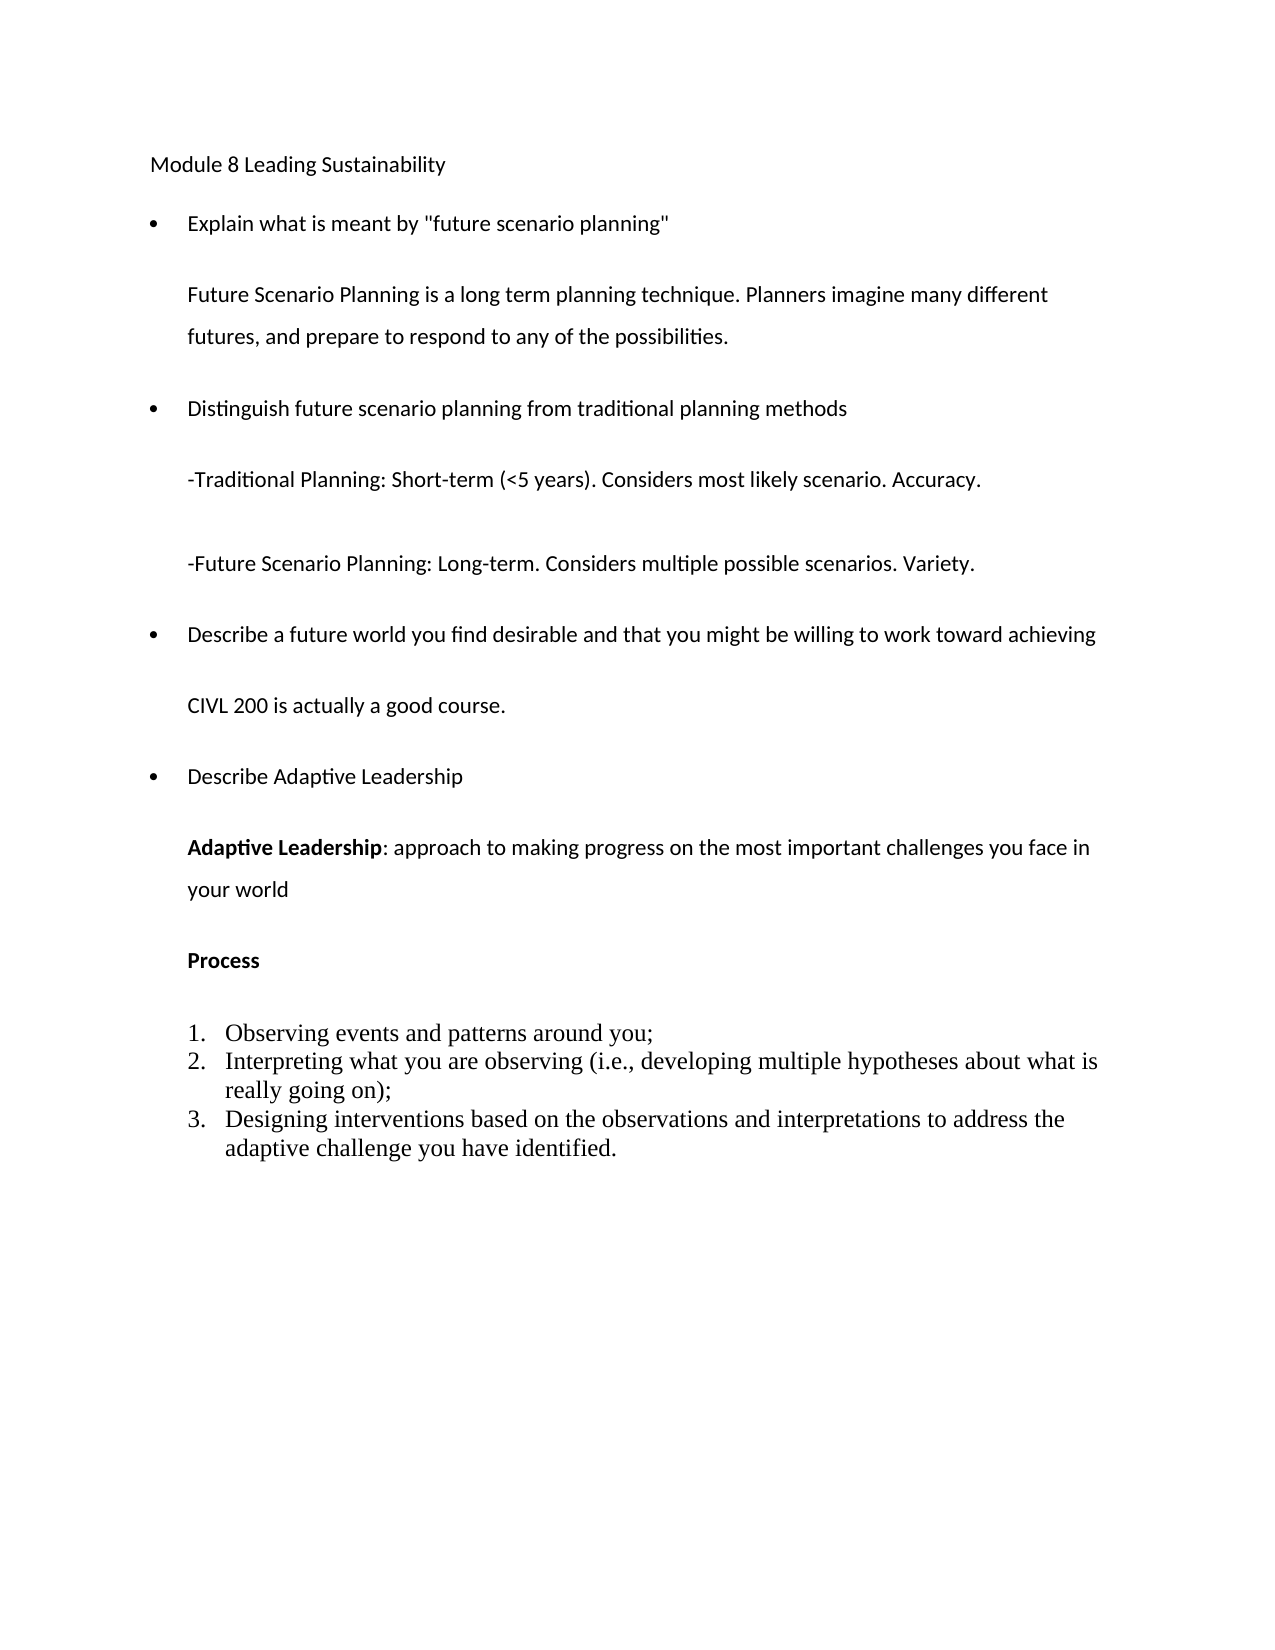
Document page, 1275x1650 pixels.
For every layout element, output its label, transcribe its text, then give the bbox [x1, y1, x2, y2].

list Explain what is meant by "future scenario planning" [150, 209, 1125, 237]
list Observing events and patterns around you; [187, 1018, 1125, 1046]
list Describe Adaptive Leadership [150, 762, 1125, 790]
list Distinguish future scenario planning from traditional planning methods [150, 394, 1125, 422]
text Adaptive Leadership: approach to making progress on the most important challenges you face in your world [187, 833, 1125, 903]
list Designing interventions based on the observations and interpretations to address the adaptive challenge you have identified. [187, 1104, 1125, 1161]
list Describe a future world you find desirable and that you might be willing to work toward achieving [150, 620, 1125, 648]
list Interpreting what you are observing (i.e., developing multiple hypotheses about what is really going on); [187, 1046, 1125, 1104]
text Process [187, 946, 1125, 974]
text Future Scenario Planning is a long term planning technique. Planners imagine many different futures, and prepare to respond to any of the possibilities. [187, 281, 1125, 351]
text Module 8 Leading Sustainability [150, 150, 1125, 178]
text -Traditional Planning: Short-term (<5 years). Considers most likely scenario. Accuracy. -Future Scenario Planning: Long-term. Considers multiple possible scenarios. Variety. [187, 465, 1125, 577]
text CIVL 200 is actually a good course. [187, 691, 1125, 719]
